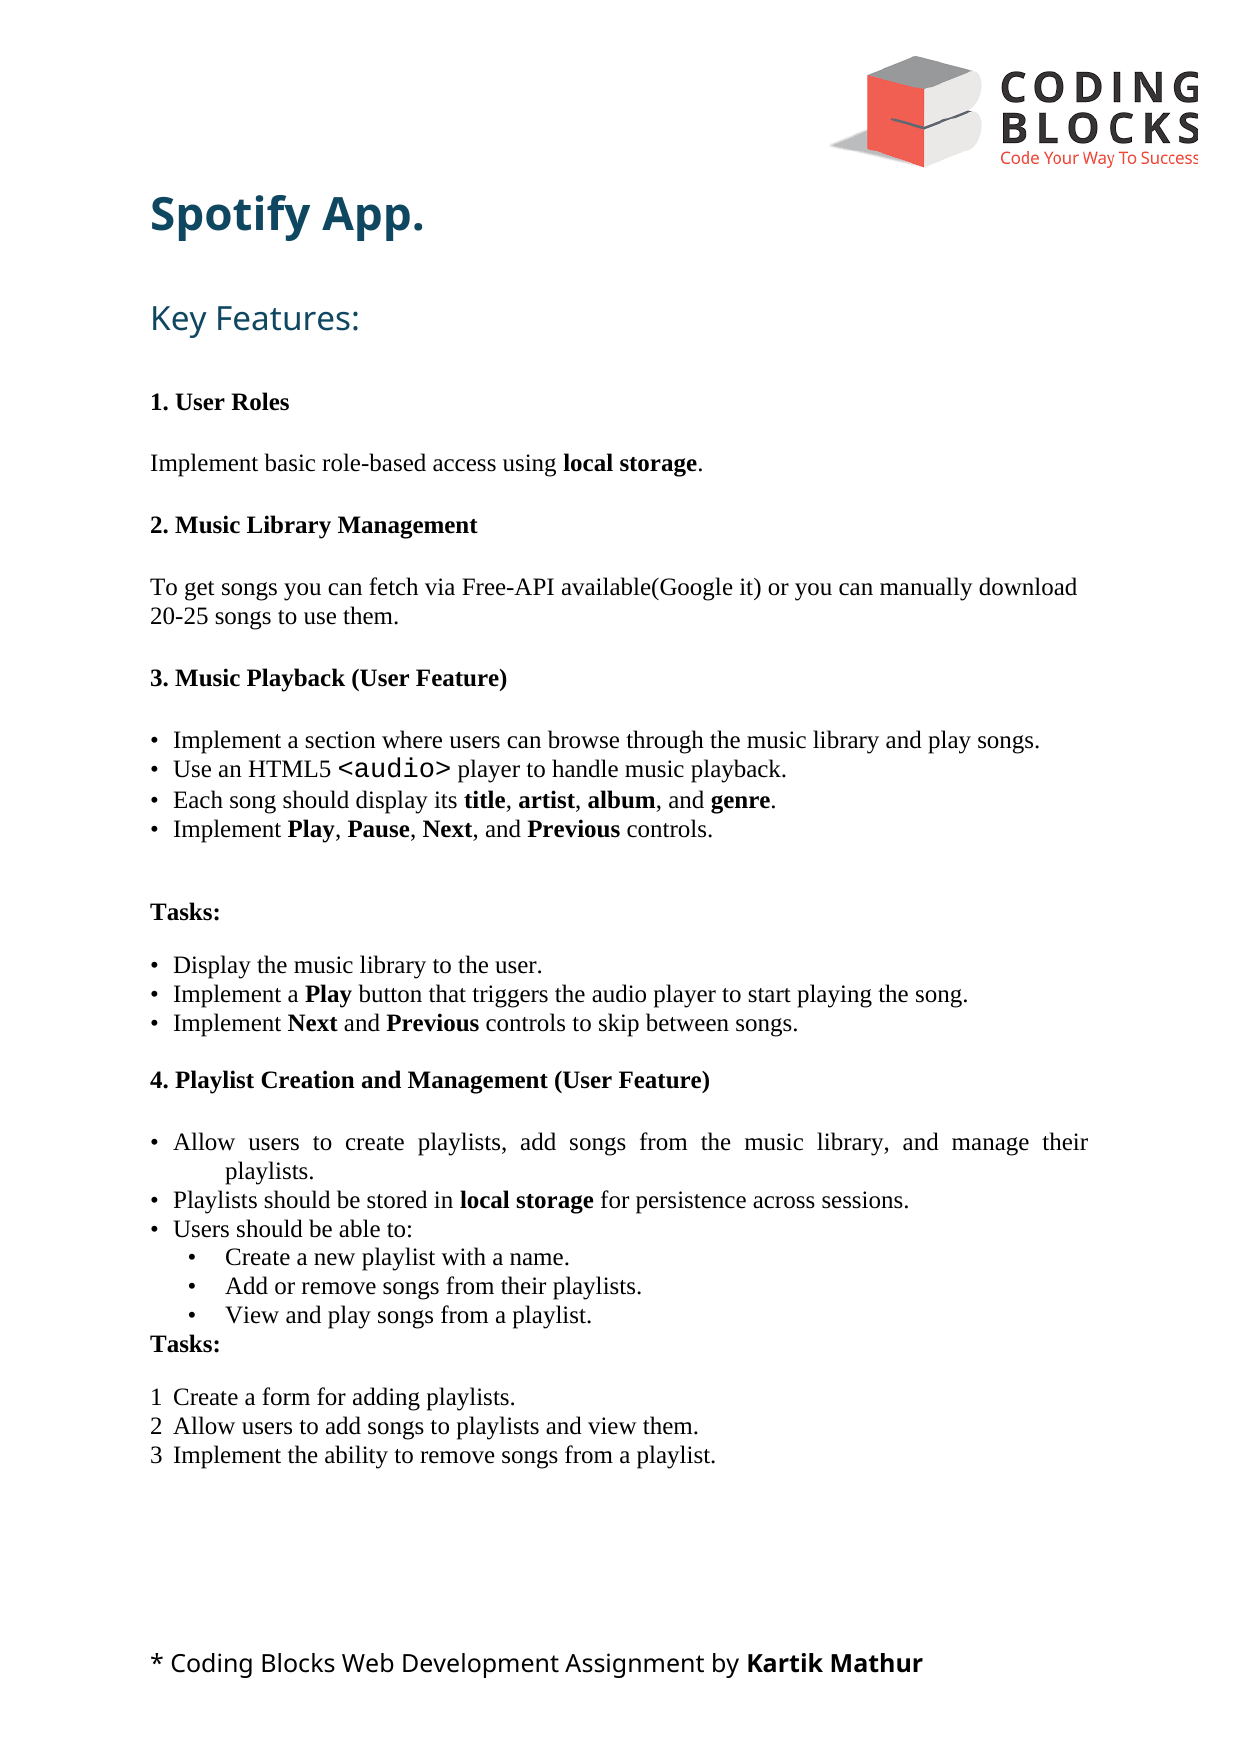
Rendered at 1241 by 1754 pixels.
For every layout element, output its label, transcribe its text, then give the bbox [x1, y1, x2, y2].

list Users should be able to: [150, 1214, 1090, 1242]
list Use an HTML5 <audio> player to handle music playback. [150, 754, 1090, 785]
text To get songs you can fetch via Free-API available(Google it) or you can manually download 20-25 songs to use them. [150, 572, 1090, 630]
list Create a new playlist with a name. [187, 1242, 1090, 1271]
subtitle Key Features: [150, 294, 1090, 340]
text 2. Music Library Management [150, 511, 1090, 539]
text 1. User Roles [150, 387, 1090, 415]
list Implement Next and Previous controls to skip between songs. [150, 1008, 1090, 1037]
list Playlists should be stored in local storage for persistence across sessions. [150, 1185, 1090, 1214]
list Add or remove songs from their playlists. [187, 1271, 1090, 1300]
text Implement basic role-based access using local storage. [150, 448, 1090, 477]
list Allow users to add songs to playlists and view them. [150, 1411, 1090, 1440]
picture [825, 56, 1198, 182]
list Implement the ability to remove songs from a playlist. [150, 1440, 1090, 1469]
text Tasks: [150, 1329, 1090, 1357]
text Spotify App. [150, 150, 1090, 244]
list Display the music library to the user. [150, 950, 1090, 979]
list Create a form for adding playlists. [150, 1382, 1090, 1411]
list Implement Play, Pause, Next, and Previous controls. [150, 814, 1090, 843]
list Implement a section where users can browse through the music library and play songs. [150, 725, 1090, 754]
text Tasks: [150, 897, 1090, 925]
list View and play songs from a playlist. [187, 1300, 1090, 1329]
list Allow users to create playlists, add songs from the music library, and manage their playlists. [150, 1127, 1090, 1185]
text 4. Playlist Creation and Management (User Feature) [150, 1065, 1090, 1094]
text 3. Music Playback (User Feature) [150, 663, 1090, 692]
list Each song should display its title, artist, album, and genre. [150, 785, 1090, 814]
list Implement a Play button that triggers the audio player to start playing the song. [150, 979, 1090, 1008]
